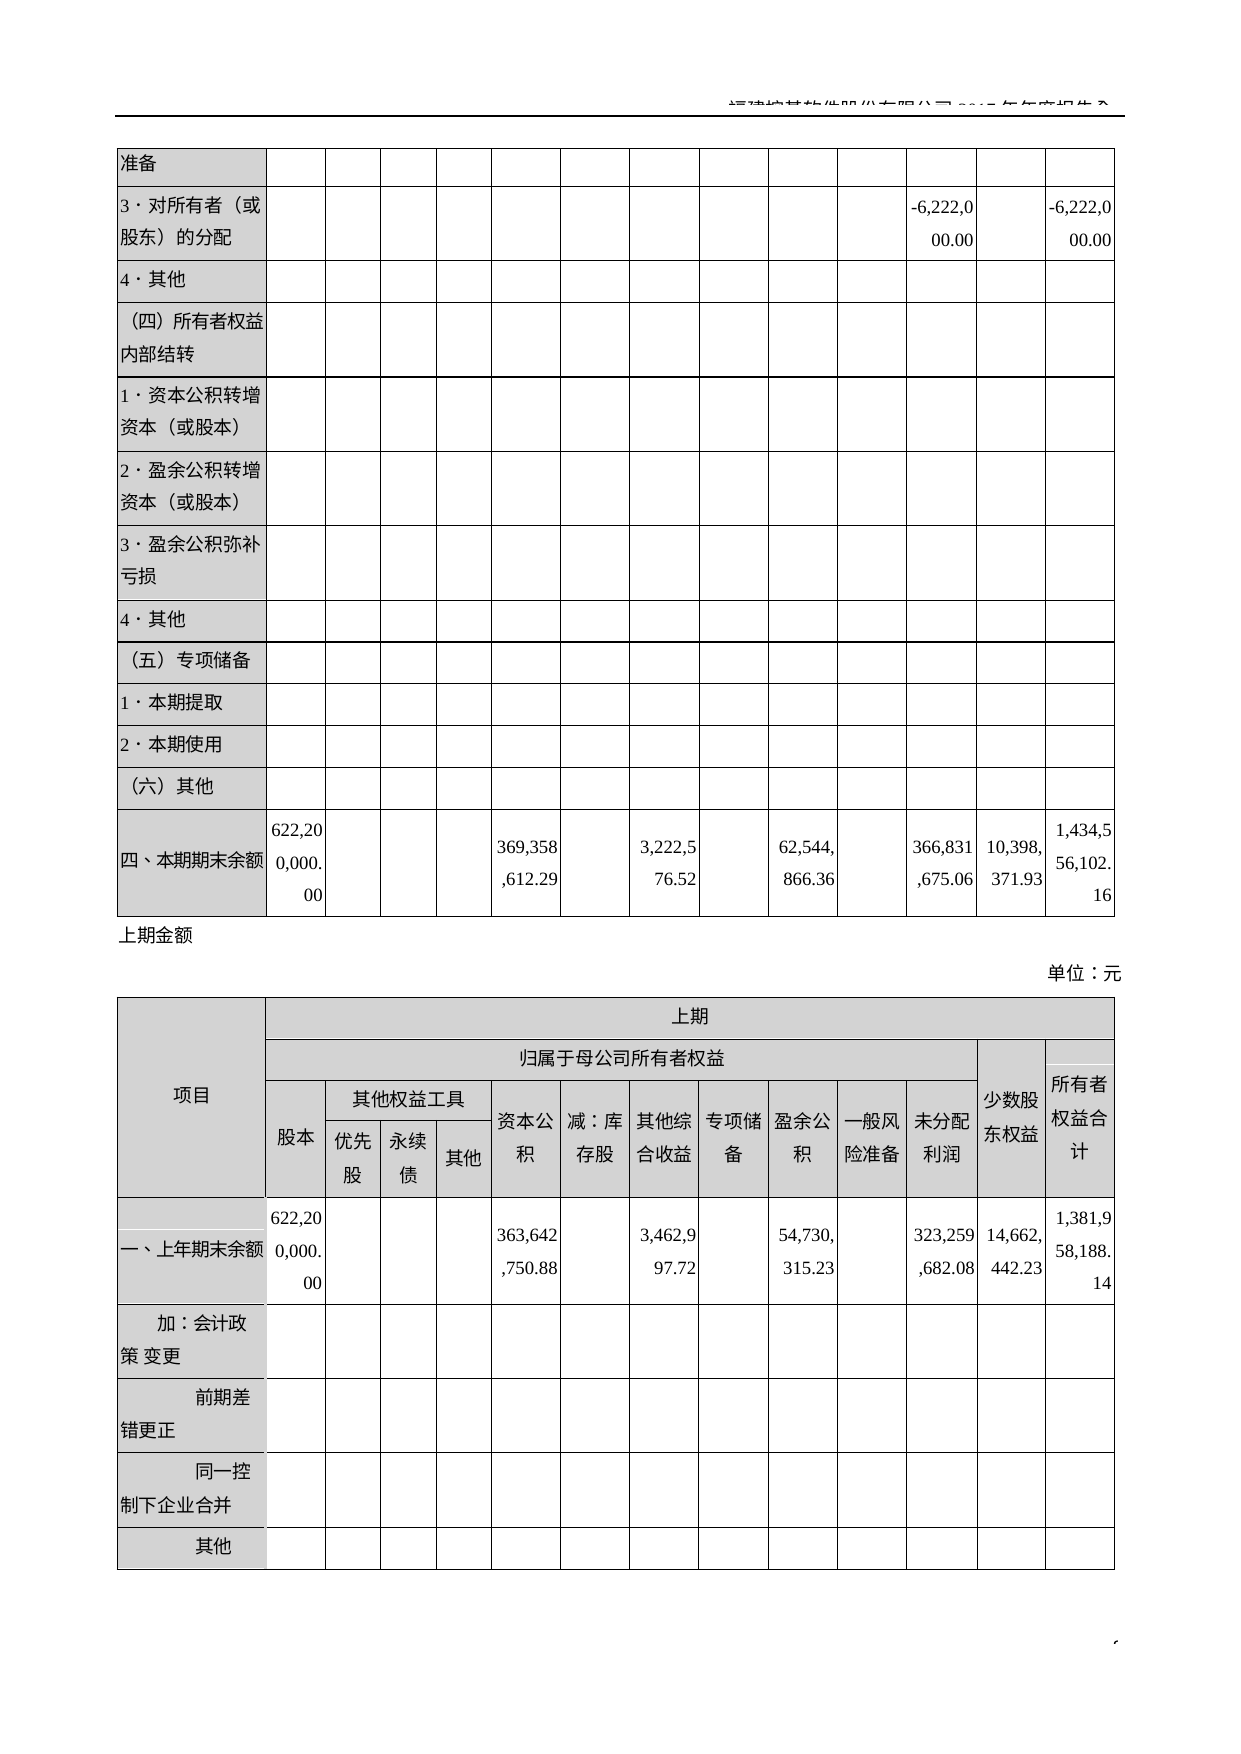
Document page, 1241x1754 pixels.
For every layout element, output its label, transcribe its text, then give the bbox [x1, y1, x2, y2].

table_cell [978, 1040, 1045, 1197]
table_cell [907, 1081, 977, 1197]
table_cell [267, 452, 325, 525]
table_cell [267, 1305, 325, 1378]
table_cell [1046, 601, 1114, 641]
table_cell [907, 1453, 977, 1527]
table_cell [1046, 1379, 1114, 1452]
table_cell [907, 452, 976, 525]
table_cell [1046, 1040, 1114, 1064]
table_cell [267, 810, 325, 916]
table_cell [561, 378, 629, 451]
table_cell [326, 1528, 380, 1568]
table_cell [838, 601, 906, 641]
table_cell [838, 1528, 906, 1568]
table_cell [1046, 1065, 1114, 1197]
text 单位：元 [102, 960, 1122, 985]
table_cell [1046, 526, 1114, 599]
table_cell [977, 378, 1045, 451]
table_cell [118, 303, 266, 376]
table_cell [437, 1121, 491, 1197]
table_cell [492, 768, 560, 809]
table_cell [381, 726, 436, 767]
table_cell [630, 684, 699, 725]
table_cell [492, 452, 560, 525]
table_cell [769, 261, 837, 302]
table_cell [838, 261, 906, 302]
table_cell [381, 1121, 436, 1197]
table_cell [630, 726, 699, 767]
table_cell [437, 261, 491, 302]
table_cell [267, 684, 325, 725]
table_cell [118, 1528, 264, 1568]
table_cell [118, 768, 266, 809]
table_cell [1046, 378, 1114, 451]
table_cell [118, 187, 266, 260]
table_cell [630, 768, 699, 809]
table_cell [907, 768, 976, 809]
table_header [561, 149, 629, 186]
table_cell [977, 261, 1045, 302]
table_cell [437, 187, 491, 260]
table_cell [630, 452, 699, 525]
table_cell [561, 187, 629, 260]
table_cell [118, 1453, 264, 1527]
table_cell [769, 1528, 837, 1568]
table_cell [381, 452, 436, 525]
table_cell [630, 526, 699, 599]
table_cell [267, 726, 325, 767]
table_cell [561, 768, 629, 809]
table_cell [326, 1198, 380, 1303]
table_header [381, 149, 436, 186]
text 上期金额 [118, 922, 1007, 948]
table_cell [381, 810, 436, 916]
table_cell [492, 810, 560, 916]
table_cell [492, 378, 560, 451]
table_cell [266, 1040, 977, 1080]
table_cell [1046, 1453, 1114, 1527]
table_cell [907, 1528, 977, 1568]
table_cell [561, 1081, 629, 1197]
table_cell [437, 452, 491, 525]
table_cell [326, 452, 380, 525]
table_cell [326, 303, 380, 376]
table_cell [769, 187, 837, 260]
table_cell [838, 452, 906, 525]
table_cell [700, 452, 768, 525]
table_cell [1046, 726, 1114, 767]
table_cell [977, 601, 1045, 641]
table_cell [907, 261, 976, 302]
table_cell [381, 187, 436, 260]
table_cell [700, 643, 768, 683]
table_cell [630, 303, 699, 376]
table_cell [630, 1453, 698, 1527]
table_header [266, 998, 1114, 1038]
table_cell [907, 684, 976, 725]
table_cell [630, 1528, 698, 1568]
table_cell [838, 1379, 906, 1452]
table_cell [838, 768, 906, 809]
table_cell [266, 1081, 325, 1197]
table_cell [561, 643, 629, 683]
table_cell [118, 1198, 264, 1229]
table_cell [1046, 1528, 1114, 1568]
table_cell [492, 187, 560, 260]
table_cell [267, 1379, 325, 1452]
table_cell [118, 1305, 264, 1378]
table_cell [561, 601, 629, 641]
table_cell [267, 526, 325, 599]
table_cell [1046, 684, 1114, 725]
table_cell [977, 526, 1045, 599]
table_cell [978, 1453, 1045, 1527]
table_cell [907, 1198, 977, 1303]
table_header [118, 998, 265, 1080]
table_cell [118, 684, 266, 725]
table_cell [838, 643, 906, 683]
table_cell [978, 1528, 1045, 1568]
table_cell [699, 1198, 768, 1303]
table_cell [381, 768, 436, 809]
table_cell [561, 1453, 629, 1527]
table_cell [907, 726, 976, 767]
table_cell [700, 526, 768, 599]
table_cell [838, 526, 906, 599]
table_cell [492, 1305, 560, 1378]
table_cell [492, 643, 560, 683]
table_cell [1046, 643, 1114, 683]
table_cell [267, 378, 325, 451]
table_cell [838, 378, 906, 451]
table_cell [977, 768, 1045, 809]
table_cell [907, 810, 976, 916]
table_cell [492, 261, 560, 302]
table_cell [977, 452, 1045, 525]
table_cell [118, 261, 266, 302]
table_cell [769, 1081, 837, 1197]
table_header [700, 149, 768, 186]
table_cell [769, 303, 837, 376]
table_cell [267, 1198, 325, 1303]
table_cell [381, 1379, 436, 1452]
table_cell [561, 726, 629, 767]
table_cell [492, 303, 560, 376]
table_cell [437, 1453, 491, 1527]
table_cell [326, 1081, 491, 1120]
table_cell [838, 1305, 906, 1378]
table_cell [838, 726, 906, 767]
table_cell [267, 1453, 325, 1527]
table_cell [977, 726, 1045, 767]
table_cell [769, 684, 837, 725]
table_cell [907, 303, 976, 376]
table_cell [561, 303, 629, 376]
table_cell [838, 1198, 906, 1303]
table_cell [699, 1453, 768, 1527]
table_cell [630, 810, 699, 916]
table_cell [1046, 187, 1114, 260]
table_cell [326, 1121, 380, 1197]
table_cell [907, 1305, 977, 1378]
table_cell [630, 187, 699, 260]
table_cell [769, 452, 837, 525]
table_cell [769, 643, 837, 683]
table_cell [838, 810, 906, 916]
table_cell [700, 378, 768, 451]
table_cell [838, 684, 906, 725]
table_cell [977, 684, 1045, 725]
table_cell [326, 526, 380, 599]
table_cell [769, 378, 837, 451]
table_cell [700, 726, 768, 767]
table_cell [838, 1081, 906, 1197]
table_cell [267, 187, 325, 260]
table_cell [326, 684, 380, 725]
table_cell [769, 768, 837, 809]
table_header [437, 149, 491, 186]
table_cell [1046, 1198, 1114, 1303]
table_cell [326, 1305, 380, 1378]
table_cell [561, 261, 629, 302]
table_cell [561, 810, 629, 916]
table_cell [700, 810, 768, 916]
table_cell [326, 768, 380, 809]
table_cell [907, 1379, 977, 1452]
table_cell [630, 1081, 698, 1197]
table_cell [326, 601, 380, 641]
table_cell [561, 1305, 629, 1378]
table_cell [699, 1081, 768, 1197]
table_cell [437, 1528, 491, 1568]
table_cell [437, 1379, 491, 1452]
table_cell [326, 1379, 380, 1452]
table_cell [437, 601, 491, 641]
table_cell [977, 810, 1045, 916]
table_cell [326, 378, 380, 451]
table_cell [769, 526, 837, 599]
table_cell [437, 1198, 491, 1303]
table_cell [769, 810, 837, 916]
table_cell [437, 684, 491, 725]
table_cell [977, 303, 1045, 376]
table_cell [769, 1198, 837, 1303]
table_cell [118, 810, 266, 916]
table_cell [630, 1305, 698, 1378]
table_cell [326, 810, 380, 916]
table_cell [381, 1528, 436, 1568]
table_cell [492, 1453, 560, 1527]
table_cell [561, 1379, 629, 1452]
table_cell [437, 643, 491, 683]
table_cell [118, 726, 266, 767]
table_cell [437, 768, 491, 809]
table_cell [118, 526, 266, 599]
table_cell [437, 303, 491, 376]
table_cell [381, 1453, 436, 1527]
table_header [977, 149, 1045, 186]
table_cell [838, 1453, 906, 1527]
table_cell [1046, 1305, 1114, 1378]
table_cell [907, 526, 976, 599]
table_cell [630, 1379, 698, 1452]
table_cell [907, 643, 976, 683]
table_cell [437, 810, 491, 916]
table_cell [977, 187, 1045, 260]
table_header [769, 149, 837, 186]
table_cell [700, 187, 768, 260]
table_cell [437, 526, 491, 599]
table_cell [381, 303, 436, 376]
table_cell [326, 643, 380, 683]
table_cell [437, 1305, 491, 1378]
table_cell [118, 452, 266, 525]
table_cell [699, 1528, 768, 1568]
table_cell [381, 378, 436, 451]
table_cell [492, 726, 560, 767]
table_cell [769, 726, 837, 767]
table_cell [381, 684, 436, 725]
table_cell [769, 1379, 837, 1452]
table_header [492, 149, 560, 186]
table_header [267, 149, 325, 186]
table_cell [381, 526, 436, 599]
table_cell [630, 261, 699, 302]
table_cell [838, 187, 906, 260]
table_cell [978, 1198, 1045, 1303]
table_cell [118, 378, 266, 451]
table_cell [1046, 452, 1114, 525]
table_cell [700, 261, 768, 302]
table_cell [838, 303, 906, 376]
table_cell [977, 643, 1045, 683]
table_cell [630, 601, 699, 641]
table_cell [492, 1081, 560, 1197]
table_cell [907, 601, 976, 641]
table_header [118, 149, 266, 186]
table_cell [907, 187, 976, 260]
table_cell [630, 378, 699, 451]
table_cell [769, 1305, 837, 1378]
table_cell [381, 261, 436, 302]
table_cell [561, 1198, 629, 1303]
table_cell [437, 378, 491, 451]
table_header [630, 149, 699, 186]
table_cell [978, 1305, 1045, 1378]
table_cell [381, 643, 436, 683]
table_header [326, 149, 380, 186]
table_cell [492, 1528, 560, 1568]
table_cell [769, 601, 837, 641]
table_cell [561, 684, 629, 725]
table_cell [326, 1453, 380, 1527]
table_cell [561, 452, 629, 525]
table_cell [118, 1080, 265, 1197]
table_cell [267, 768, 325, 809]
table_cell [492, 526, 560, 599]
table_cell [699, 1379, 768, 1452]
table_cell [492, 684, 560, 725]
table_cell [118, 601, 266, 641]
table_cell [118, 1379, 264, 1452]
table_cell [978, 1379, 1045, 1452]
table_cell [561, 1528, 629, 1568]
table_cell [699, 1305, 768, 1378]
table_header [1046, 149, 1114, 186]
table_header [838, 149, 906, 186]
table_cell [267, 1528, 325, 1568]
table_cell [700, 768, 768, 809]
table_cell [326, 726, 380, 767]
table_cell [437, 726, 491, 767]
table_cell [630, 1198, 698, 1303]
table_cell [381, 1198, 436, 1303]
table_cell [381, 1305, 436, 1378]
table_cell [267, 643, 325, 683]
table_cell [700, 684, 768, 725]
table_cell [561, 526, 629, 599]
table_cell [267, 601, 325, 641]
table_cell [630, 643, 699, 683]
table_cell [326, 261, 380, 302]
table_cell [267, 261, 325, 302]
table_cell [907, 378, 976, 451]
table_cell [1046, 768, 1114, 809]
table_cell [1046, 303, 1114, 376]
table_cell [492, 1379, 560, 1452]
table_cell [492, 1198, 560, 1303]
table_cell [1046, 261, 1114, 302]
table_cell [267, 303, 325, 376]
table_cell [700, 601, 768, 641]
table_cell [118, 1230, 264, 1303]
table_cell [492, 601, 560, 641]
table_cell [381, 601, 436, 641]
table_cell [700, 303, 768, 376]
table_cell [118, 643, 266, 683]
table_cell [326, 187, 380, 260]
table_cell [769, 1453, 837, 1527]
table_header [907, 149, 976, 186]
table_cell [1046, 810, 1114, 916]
